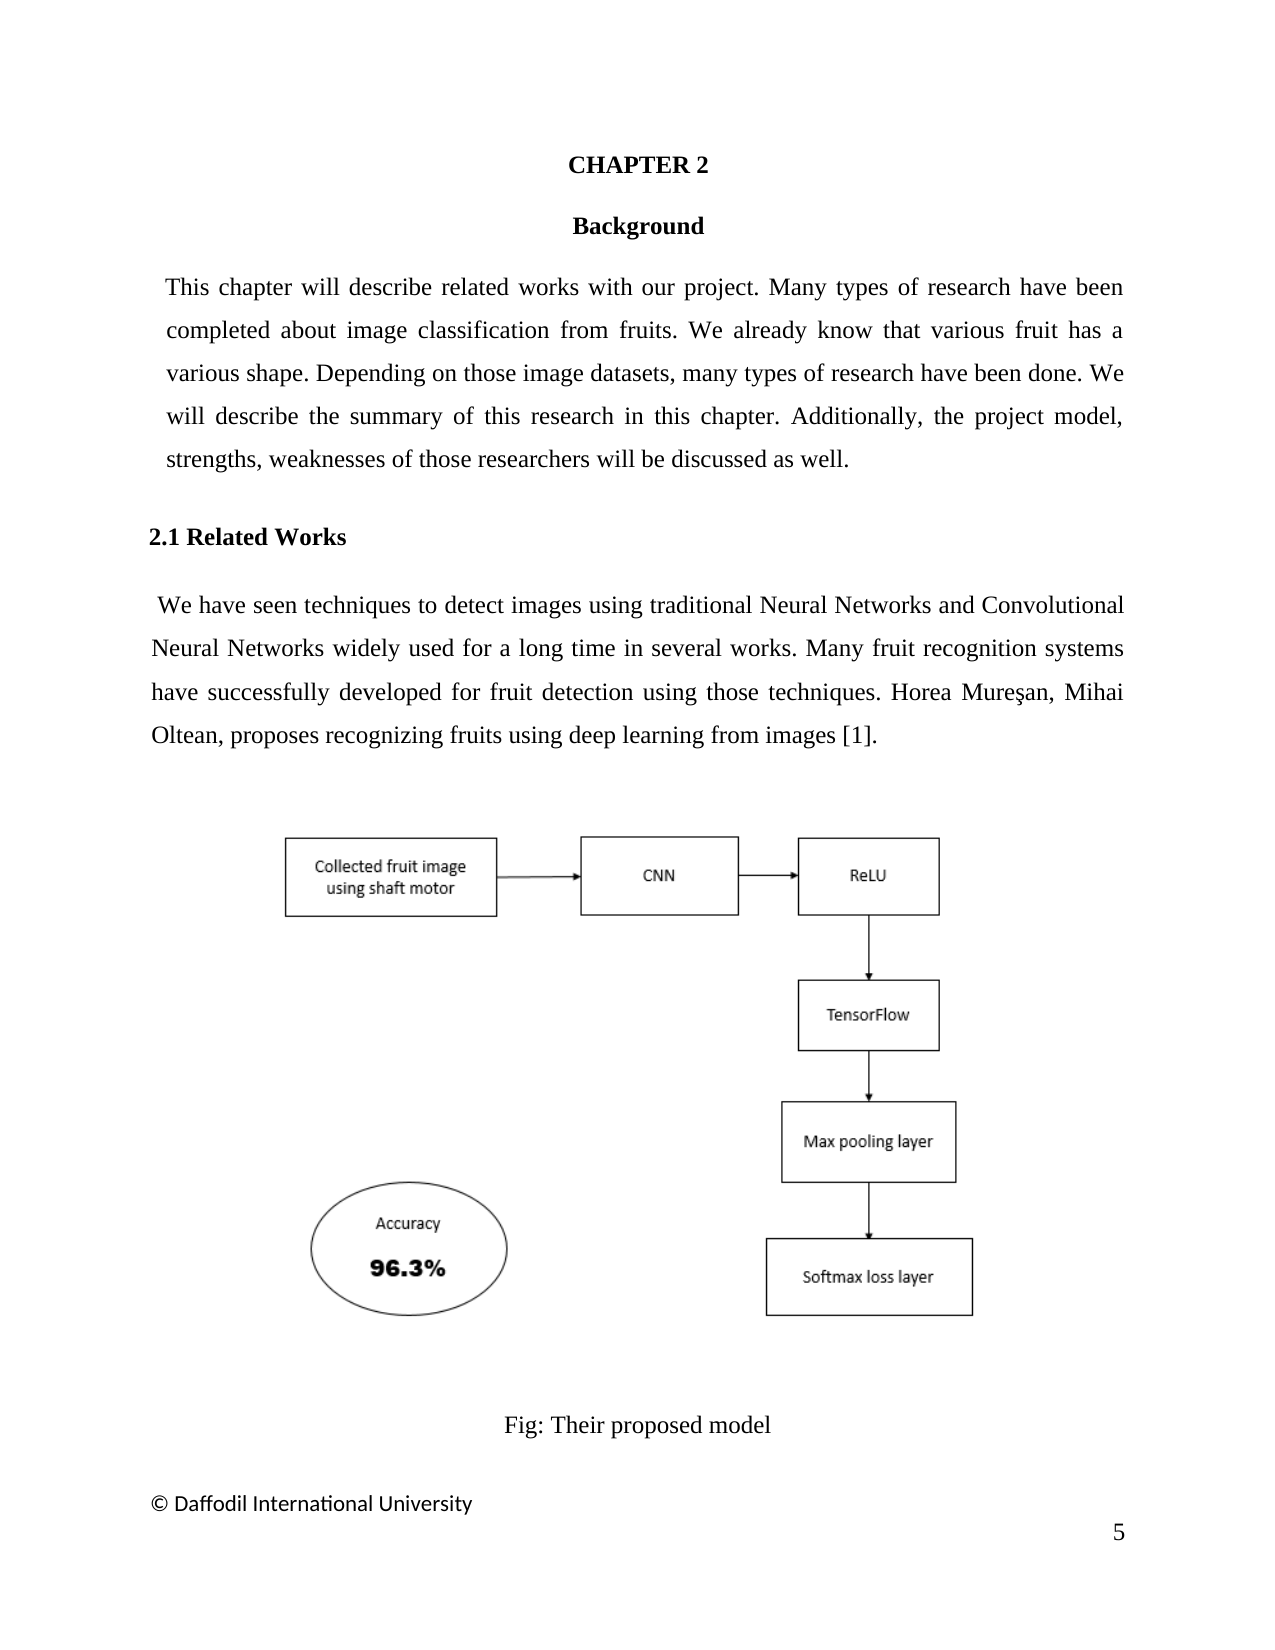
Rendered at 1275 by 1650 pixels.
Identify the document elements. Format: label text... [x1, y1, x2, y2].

subtitle Background [150, 211, 1127, 240]
text Fig: Their proposed model [150, 1410, 1125, 1438]
subtitle CHAPTER 2 [150, 150, 1127, 179]
text 2.1 Related Works [148, 522, 1127, 551]
text We have seen techniques to detect images using traditional Neural Networks and Convolutional Neural Networks widely used for a long time in several works. Many fruit recognition systems have successfully developed for fruit detection using those techniques. Horea Mureşan, Mihai Oltean, proposes recognizing fruits using deep learning from images [1]. [150, 590, 1125, 748]
picture [225, 793, 1050, 1366]
text This chapter will describe related works with our project. Many types of research have been completed about image classification from fruits. We already know that various fruit has a various shape. Depending on those image datasets, many types of research have been done. We will describe the summary of this research in this chapter. Additionally, the project model, strengths, weaknesses of those researchers will be discussed as well. [165, 272, 1125, 473]
